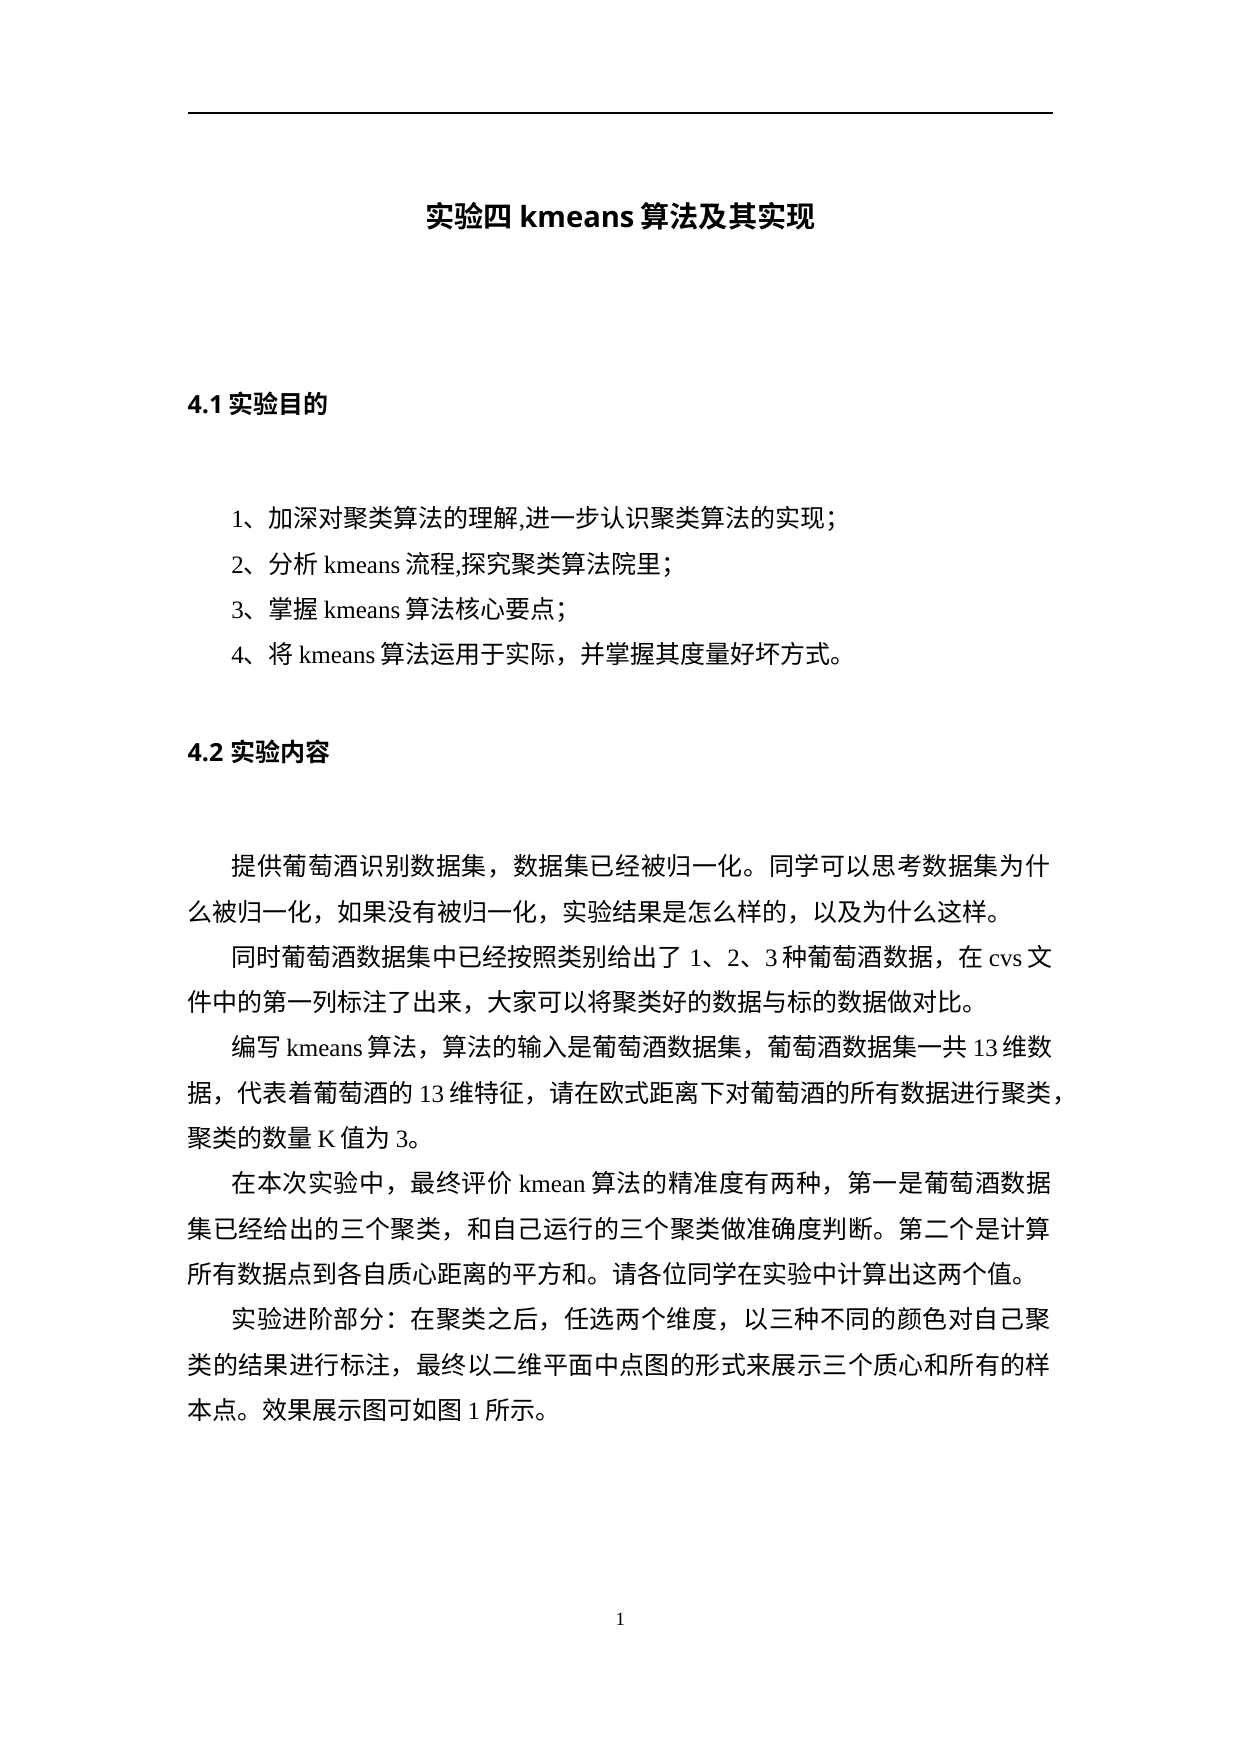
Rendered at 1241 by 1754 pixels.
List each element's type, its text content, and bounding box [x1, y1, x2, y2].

text 4、将kmeans算法运用于实际，并掌握其度量好坏方式。 [187, 635, 1053, 671]
text 3、掌握kmeans算法核心要点； [187, 589, 1053, 626]
text 提供葡萄酒识别数据集，数据集已经被归一化。同学可以思考数据集为什么被归一化，如果没有被归一化，实验结果是怎么样的，以及为什么这样。 [187, 847, 1053, 928]
subtitle 4.2 实验内容 [187, 718, 1053, 783]
text 2、分析kmeans流程,探究聚类算法院里； [187, 544, 1053, 581]
subtitle 实验四 kmeans算法及其实现 [187, 183, 1053, 248]
text 1、加深对聚类算法的理解,进一步认识聚类算法的实现； [187, 499, 1053, 535]
text 同时葡萄酒数据集中已经按照类别给出了1、2、3种葡萄酒数据，在cvs文件中的第一列标注了出来，大家可以将聚类好的数据与标的数据做对比。 [187, 937, 1053, 1019]
text 实验进阶部分：在聚类之后，任选两个维度，以三种不同的颜色对自己聚类的结果进行标注，最终以二维平面中点图的形式来展示三个质心和所有的样本点。效果展示图可如图1所示。 [187, 1300, 1053, 1427]
text 编写kmeans算法，算法的输入是葡萄酒数据集，葡萄酒数据集一共13维数据，代表着葡萄酒的13维特征，请在欧式距离下对葡萄酒的所有数据进行聚类，聚类的数量K值为3。 [187, 1028, 1053, 1155]
text 在本次实验中，最终评价kmean算法的精准度有两种，第一是葡萄酒数据集已经给出的三个聚类，和自己运行的三个聚类做准确度判断。第二个是计算所有数据点到各自质心距离的平方和。请各位同学在实验中计算出这两个值。 [187, 1164, 1053, 1291]
subtitle 4.1实验目的 [187, 370, 1053, 435]
